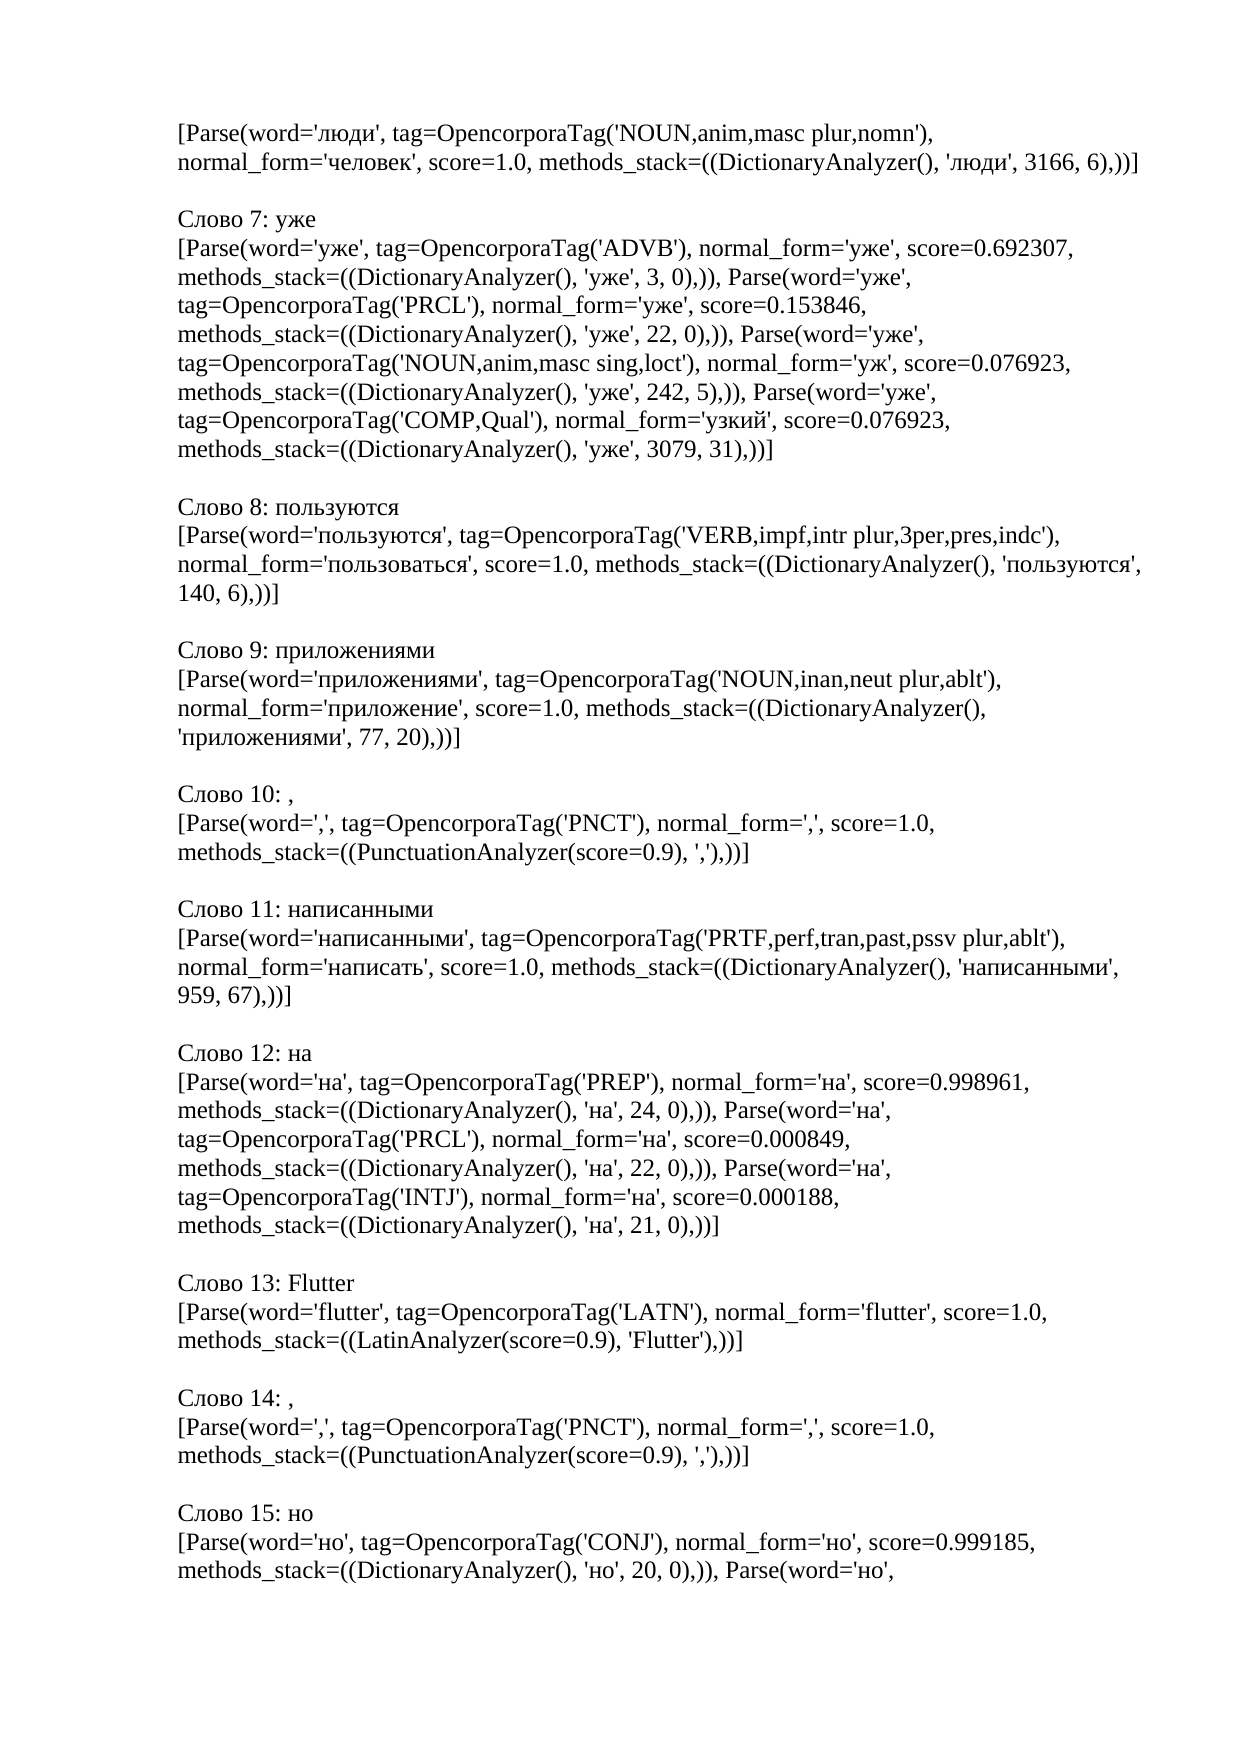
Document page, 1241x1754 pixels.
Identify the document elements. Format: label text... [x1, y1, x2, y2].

text Слово 13: Flutter [177, 1268, 1152, 1297]
text [Parse(word='flutter', tag=OpencorporaTag('LATN'), normal_form='flutter', score=1.0, methods_stack=((LatinAnalyzer(score=0.9), 'Flutter'),))] [177, 1297, 1152, 1354]
text Слово 10: , [177, 779, 1152, 808]
text [Parse(word='на', tag=OpencorporaTag('PREP'), normal_form='на', score=0.998961, methods_stack=((DictionaryAnalyzer(), 'на', 24, 0),)), Parse(word='на', tag=OpencorporaTag('PRCL'), normal_form='на', score=0.000849, methods_stack=((DictionaryAnalyzer(), 'на', 22, 0),)), Parse(word='на', tag=OpencorporaTag('INTJ'), normal_form='на', score=0.000188, methods_stack=((DictionaryAnalyzer(), 'на', 21, 0),))] [177, 1067, 1152, 1239]
text Слово 7: уже [177, 204, 1152, 233]
text Слово 14: , [177, 1383, 1152, 1412]
text [Parse(word='пользуются', tag=OpencorporaTag('VERB,impf,intr plur,3per,pres,indc'), normal_form='пользоваться', score=1.0, methods_stack=((DictionaryAnalyzer(), 'пользуются', 140, 6),))] [177, 521, 1152, 607]
text Слово 15: но [177, 1498, 1152, 1527]
text [Parse(word='уже', tag=OpencorporaTag('ADVB'), normal_form='уже', score=0.692307, methods_stack=((DictionaryAnalyzer(), 'уже', 3, 0),)), Parse(word='уже', tag=OpencorporaTag('PRCL'), normal_form='уже', score=0.153846, methods_stack=((DictionaryAnalyzer(), 'уже', 22, 0),)), Parse(word='уже', tag=OpencorporaTag('NOUN,anim,masc sing,loct'), normal_form='уж', score=0.076923, methods_stack=((DictionaryAnalyzer(), 'уже', 242, 5),)), Parse(word='уже', tag=OpencorporaTag('COMP,Qual'), normal_form='узкий', score=0.076923, methods_stack=((DictionaryAnalyzer(), 'уже', 3079, 31),))] [177, 233, 1152, 463]
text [177, 1527, 1152, 1584]
text Слово 9: приложениями [177, 636, 1152, 664]
text Слово 11: написанными [177, 894, 1152, 923]
text [Parse(word=',', tag=OpencorporaTag('PNCT'), normal_form=',', score=1.0, methods_stack=((PunctuationAnalyzer(score=0.9), ','),))] [177, 808, 1152, 866]
text Слово 8: пользуются [177, 492, 1152, 521]
text [Parse(word='люди', tag=OpencorporaTag('NOUN,anim,masc plur,nomn'), normal_form='человек', score=1.0, methods_stack=((DictionaryAnalyzer(), 'люди', 3166, 6),))] [177, 118, 1152, 176]
text Слово 12: на [177, 1038, 1152, 1067]
text [Parse(word='приложениями', tag=OpencorporaTag('NOUN,inan,neut plur,ablt'), normal_form='приложение', score=1.0, methods_stack=((DictionaryAnalyzer(), 'приложениями', 77, 20),))] [177, 664, 1152, 751]
text [Parse(word='написанными', tag=OpencorporaTag('PRTF,perf,tran,past,pssv plur,ablt'), normal_form='написать', score=1.0, methods_stack=((DictionaryAnalyzer(), 'написанными', 959, 67),))] [177, 923, 1152, 1009]
text [Parse(word=',', tag=OpencorporaTag('PNCT'), normal_form=',', score=1.0, methods_stack=((PunctuationAnalyzer(score=0.9), ','),))] [177, 1412, 1152, 1469]
